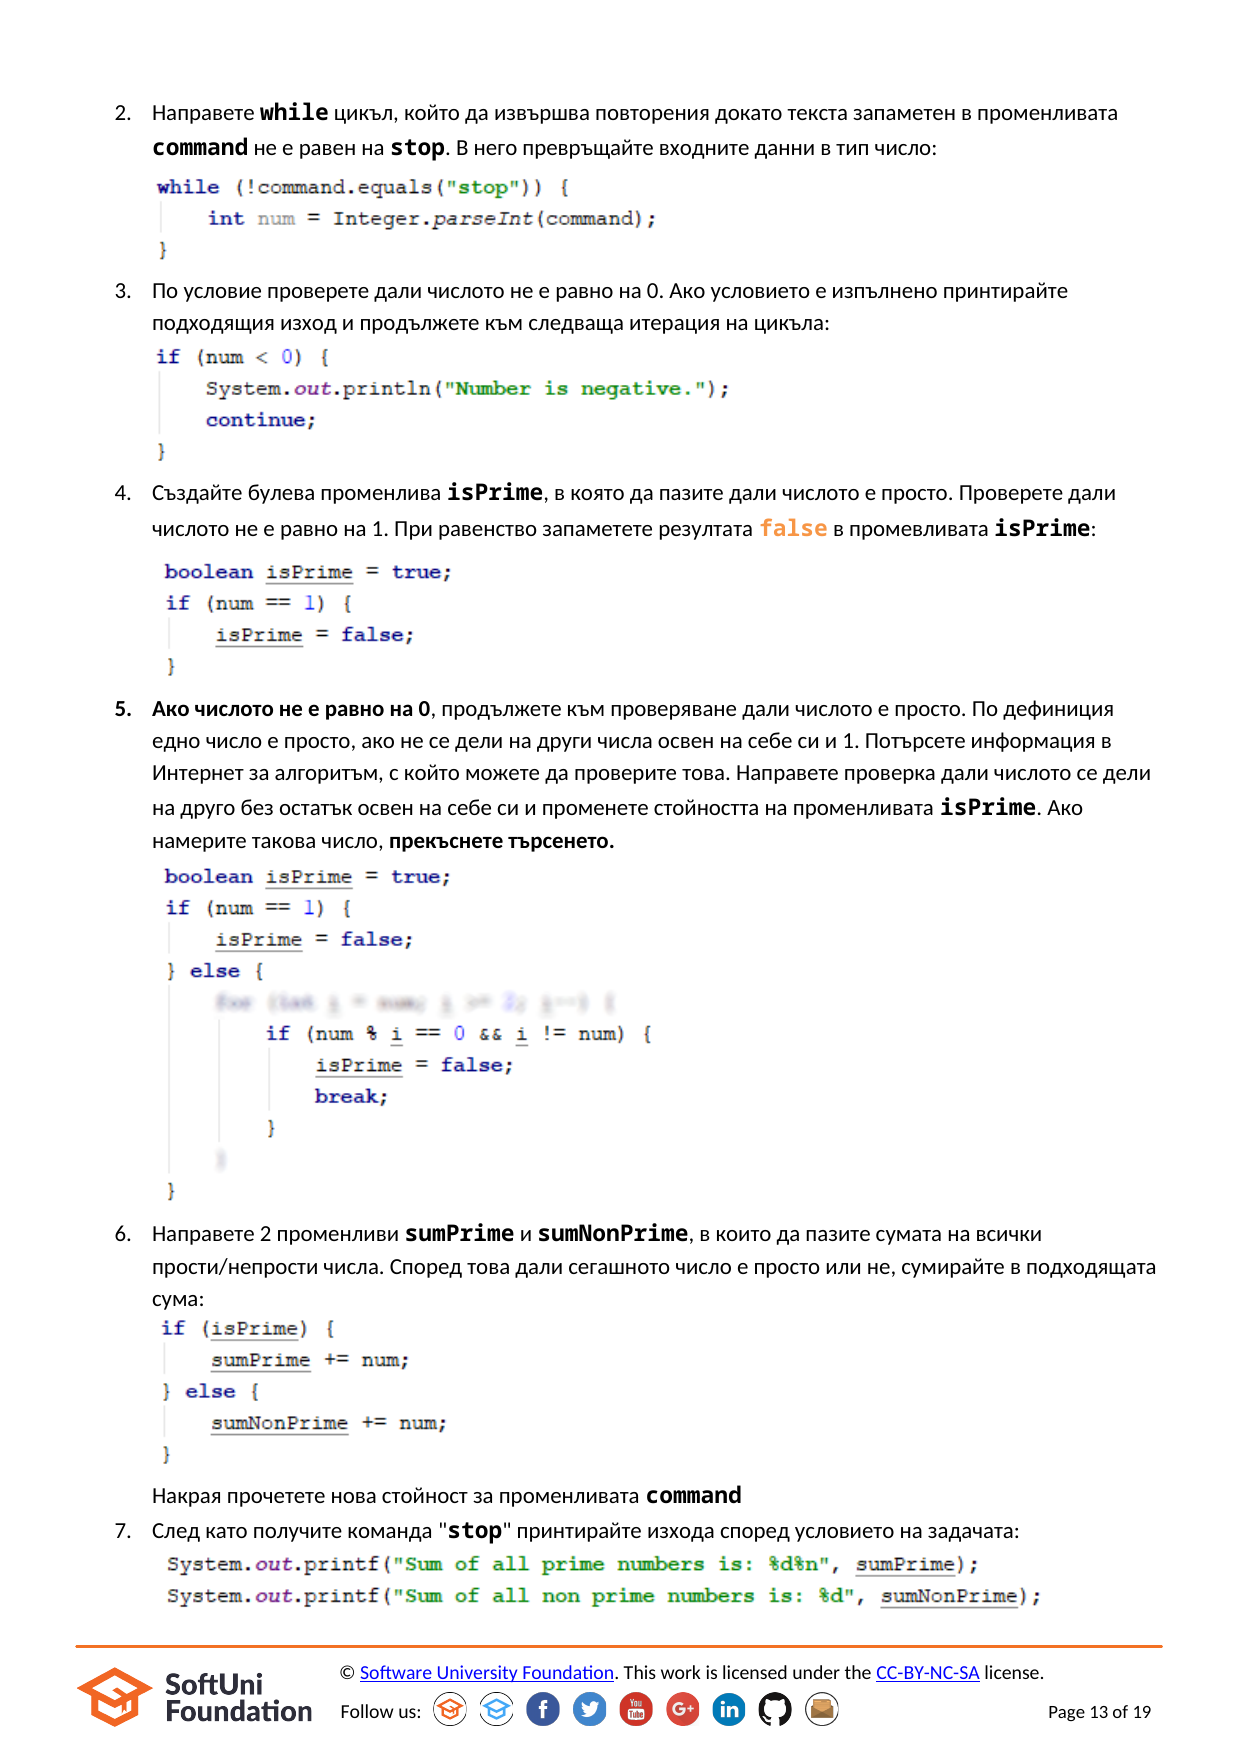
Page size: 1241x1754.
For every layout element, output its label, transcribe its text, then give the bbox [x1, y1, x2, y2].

picture [480, 1692, 513, 1726]
picture [76, 1667, 312, 1727]
picture [157, 1550, 1056, 1615]
picture [573, 1692, 607, 1726]
list Накрая прочетете нова стойност за променливата command [152, 1478, 1163, 1510]
list Ако числото не е равно на 0, продължете към проверяване дали числото е просто. По дефиниция едно число е просто, ако не се дели на други числа освен на себе си и 1. Потърсете информация в Интернет за алгоритъм, с който можете да проверите това. Направете проверка дали числото се дели на друго без остатък освен на себе си и променете стойността на променливата isPrime. Ако намерите такова число, прекъснете търсенето. [114, 694, 1163, 855]
picture [736, 1693, 746, 1703]
picture [157, 858, 663, 1213]
picture [727, 1707, 738, 1717]
list По условие проверете дали числото не е равно на 0. Ако условието е изпълнено принтирайте подходящия изход и продължете към следваща итерация на цикъла: [114, 276, 1163, 336]
picture [712, 1693, 722, 1703]
list След като получите команда "stop" принтирайте изхода според условието на задачата: [114, 1514, 1163, 1546]
picture [433, 1692, 467, 1726]
list Направете while цикъл, който да извършва повторения докато текста запаметен в променливата command не е равен на stop. В него превръщайте входните данни в тип число: [114, 95, 1163, 163]
picture [526, 1692, 560, 1726]
picture [666, 1692, 700, 1726]
picture [805, 1692, 839, 1726]
picture [157, 547, 470, 690]
picture [151, 167, 668, 272]
picture [758, 1692, 792, 1726]
picture [151, 340, 738, 472]
picture [736, 1716, 746, 1726]
list Създайте булева променлива isPrime, в която да пазите дали числото е просто. Проверете дали числото не е равно на 1. При равенство запаметете резултата false в промевливата isPrime: [114, 476, 1163, 543]
picture [157, 1316, 459, 1475]
picture [712, 1716, 722, 1726]
list Направете 2 променливи sumPrime и sumNonPrime, в които да пазите сумата на всички прости/непрости числа. Според това дали сегашното число е просто или не, сумирайте в подходящата сума: [114, 1217, 1163, 1312]
picture [619, 1692, 653, 1726]
